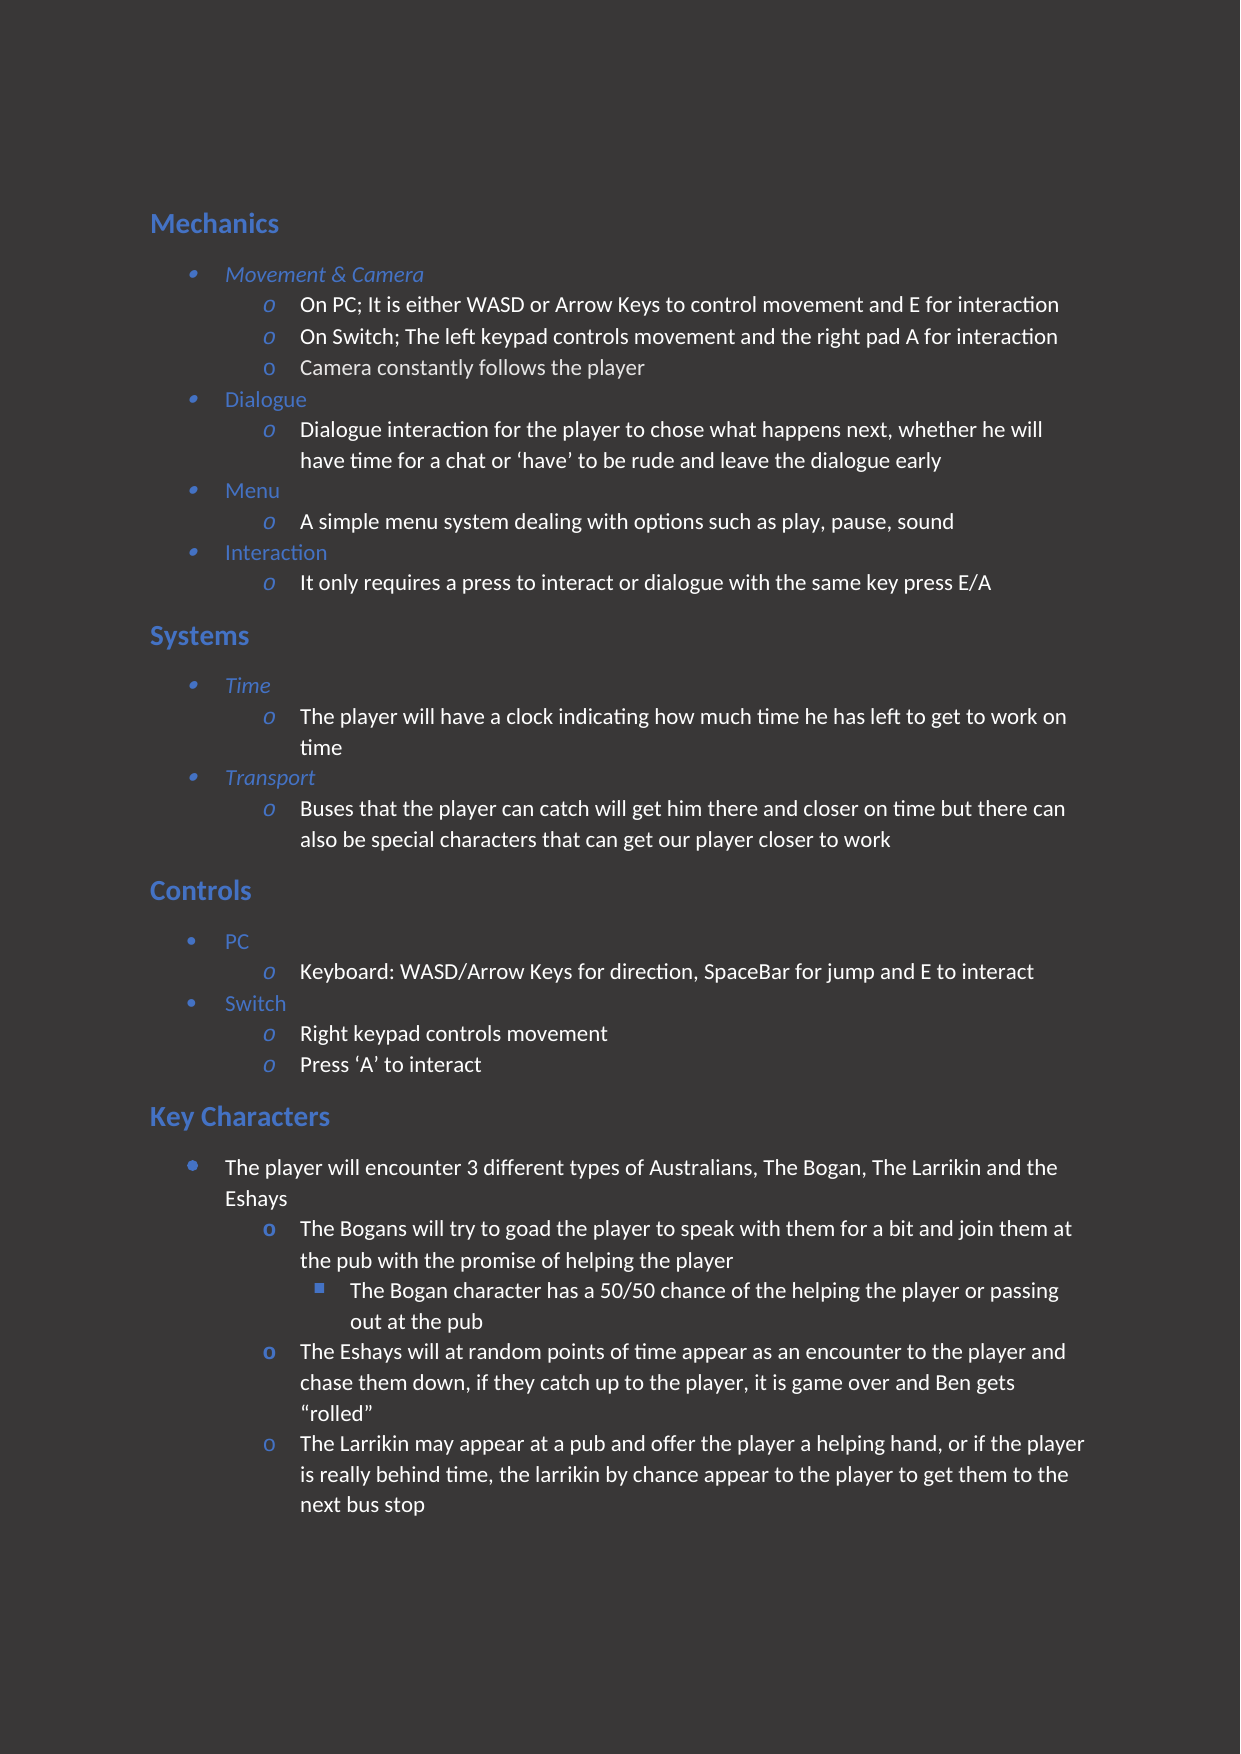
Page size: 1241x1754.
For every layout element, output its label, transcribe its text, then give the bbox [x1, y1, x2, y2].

list It only requires a press to interact or dialogue with the same key press E/A [262, 568, 1090, 598]
list The Bogans will try to goad the player to speak with them for a bit and join them at the pub with the promise of helping the player [262, 1214, 1090, 1274]
list On PC; It is either WASD or Arrow Keys to control movement and E for interaction [262, 290, 1090, 319]
list The Bogan character has a 50/50 chance of the helping the player or passing out at the pub [312, 1276, 1090, 1335]
list The Eshays will at random points of time appear as an encounter to the player and chase them down, if they catch up to the player, it is game over and Ben gets “rolled” [262, 1337, 1090, 1427]
list A simple menu system dealing with options such as play, pause, sound [262, 507, 1090, 536]
list The player will encounter 3 different types of Australians, The Bogan, The Larrikin and the Eshays [187, 1153, 1090, 1212]
list Time [187, 672, 1090, 700]
list Interaction [187, 538, 1090, 566]
list Movement & Camera [187, 260, 1090, 288]
text Key Characters [150, 1098, 1090, 1134]
list PC [187, 927, 1090, 955]
text Mechanics [150, 205, 1090, 241]
list Press ‘A’ to interact [262, 1050, 1090, 1079]
list Right keypad controls movement [262, 1019, 1090, 1048]
list Transport [187, 763, 1090, 791]
list The player will have a clock indicating how much time he has left to get to work on time [262, 702, 1090, 761]
list Dialogue interaction for the player to chose what happens next, whether he will have time for a chat or ‘have’ to be rude and leave the dialogue early [262, 415, 1090, 474]
list Menu [187, 477, 1090, 504]
list Keyboard: WASD/Arrow Keys for direction, SpaceBar for jump and E to interact [262, 957, 1090, 986]
list Camera constantly follows the player [262, 353, 1090, 382]
text Systems [150, 617, 1090, 652]
list Dialogue [187, 385, 1090, 413]
text Controls [150, 872, 1090, 907]
list Switch [187, 989, 1090, 1017]
list On Switch; The left keypad controls movement and the right pad A for interaction [262, 322, 1090, 351]
list The Larrikin may appear at a pub and offer the player a helping hand, or if the player is really behind time, the larrikin by chance appear to the player to get them to the next bus stop [262, 1429, 1090, 1518]
list Buses that the player can catch will get him there and closer on time but there can also be special characters that can get our player closer to work [262, 794, 1090, 853]
